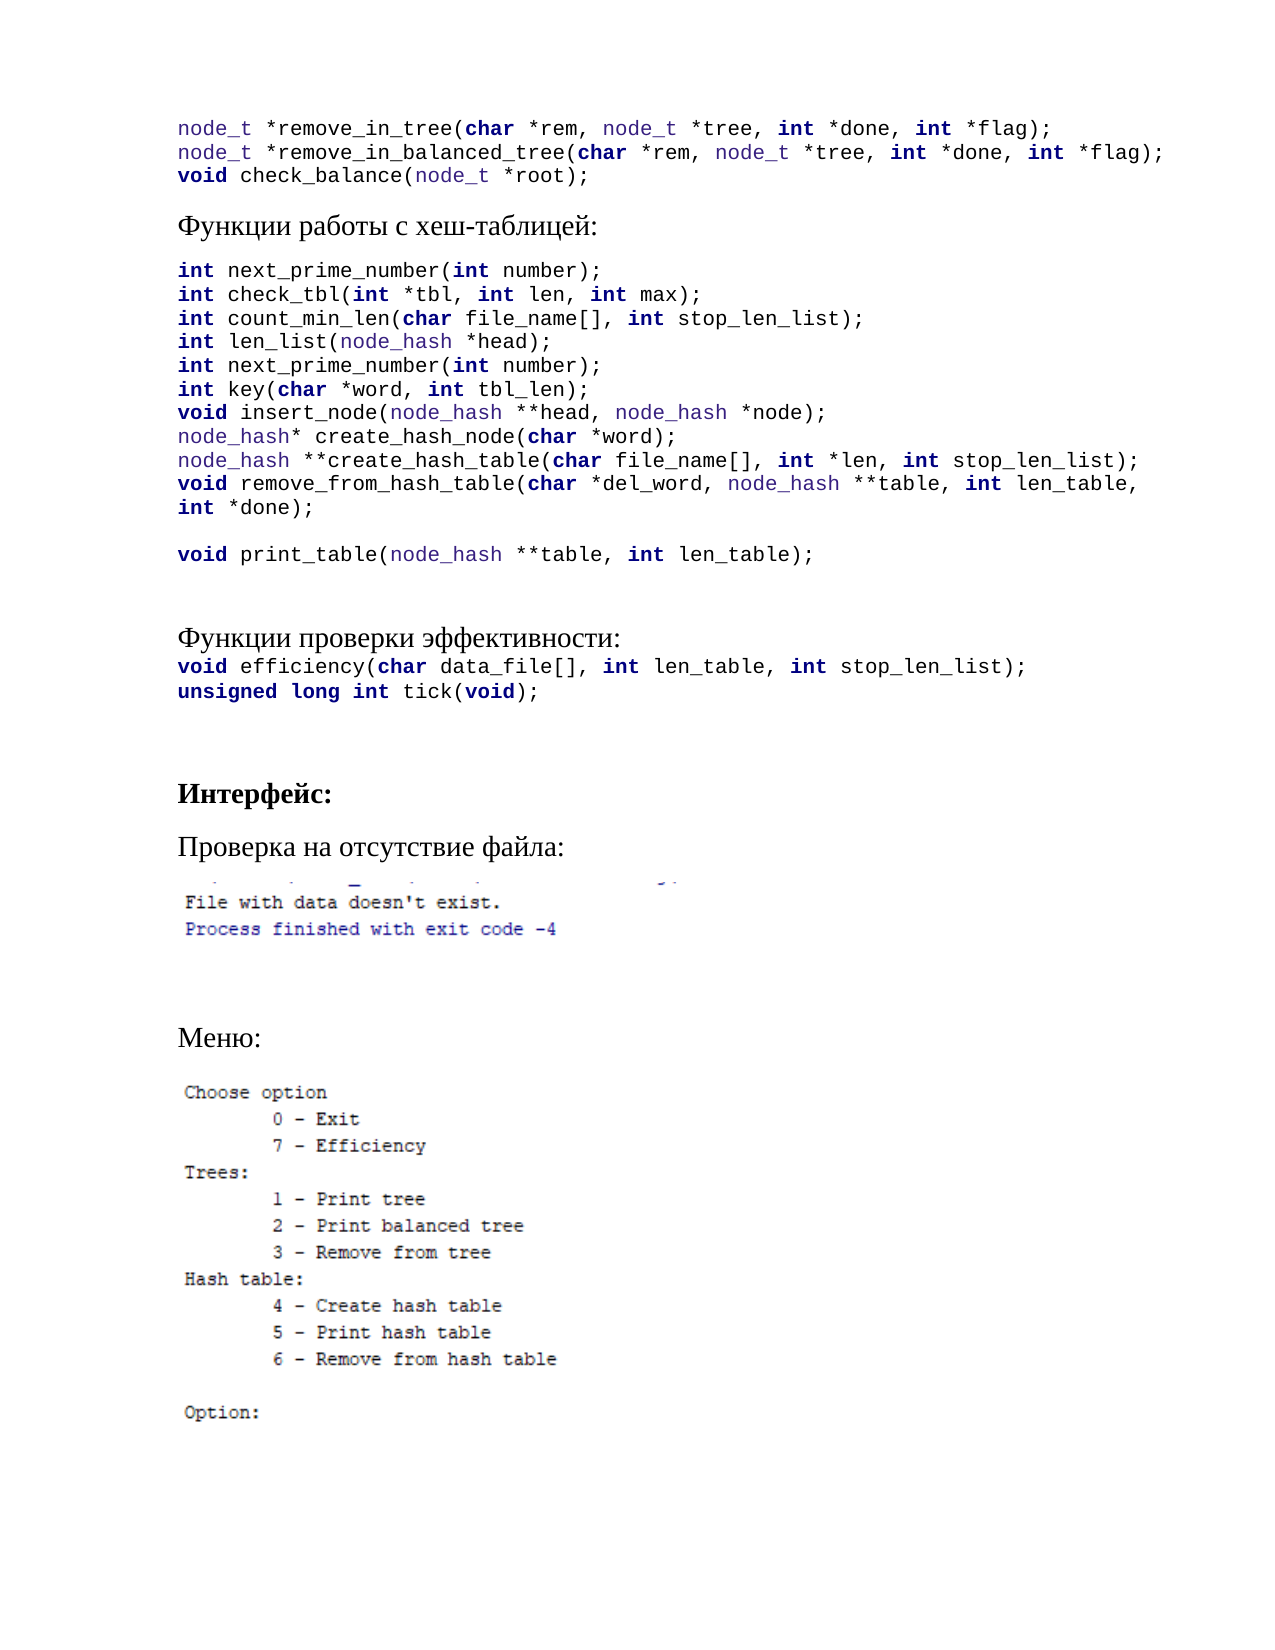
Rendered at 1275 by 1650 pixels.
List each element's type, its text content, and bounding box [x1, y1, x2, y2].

text Функции работы с хеш-таблицей: [177, 208, 1186, 241]
text Интерфейс: [177, 777, 1186, 810]
text void check_balance(node_t *root); [177, 165, 1186, 189]
picture [177, 1072, 624, 1461]
text Проверка на отсутствие файла: [177, 829, 1186, 863]
picture [177, 882, 698, 1001]
text int next_prime_number(int number); int check_tbl(int *tbl, int len, int max); int count_min_len(char file_name[], int stop_len_list); int len_list(node_hash *head); int next_prime_number(int number); int key(char *word, int tbl_len); void insert_node(node_hash **head, node_hash *node); node_hash* create_hash_node(char *word); node_hash **create_hash_table(char file_name[], int *len, int stop_len_list); void remove_from_hash_table(char *del_word, node_hash **table, int len_table, int *done); void print_table(node_hash **table, int len_table); [177, 260, 1186, 568]
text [177, 118, 1186, 165]
text Функции проверки эффективности: void efficiency(char data_file[], int len_table, int stop_len_list); unsigned long int tick(void); [177, 621, 1186, 705]
text Меню: [177, 1020, 1186, 1053]
